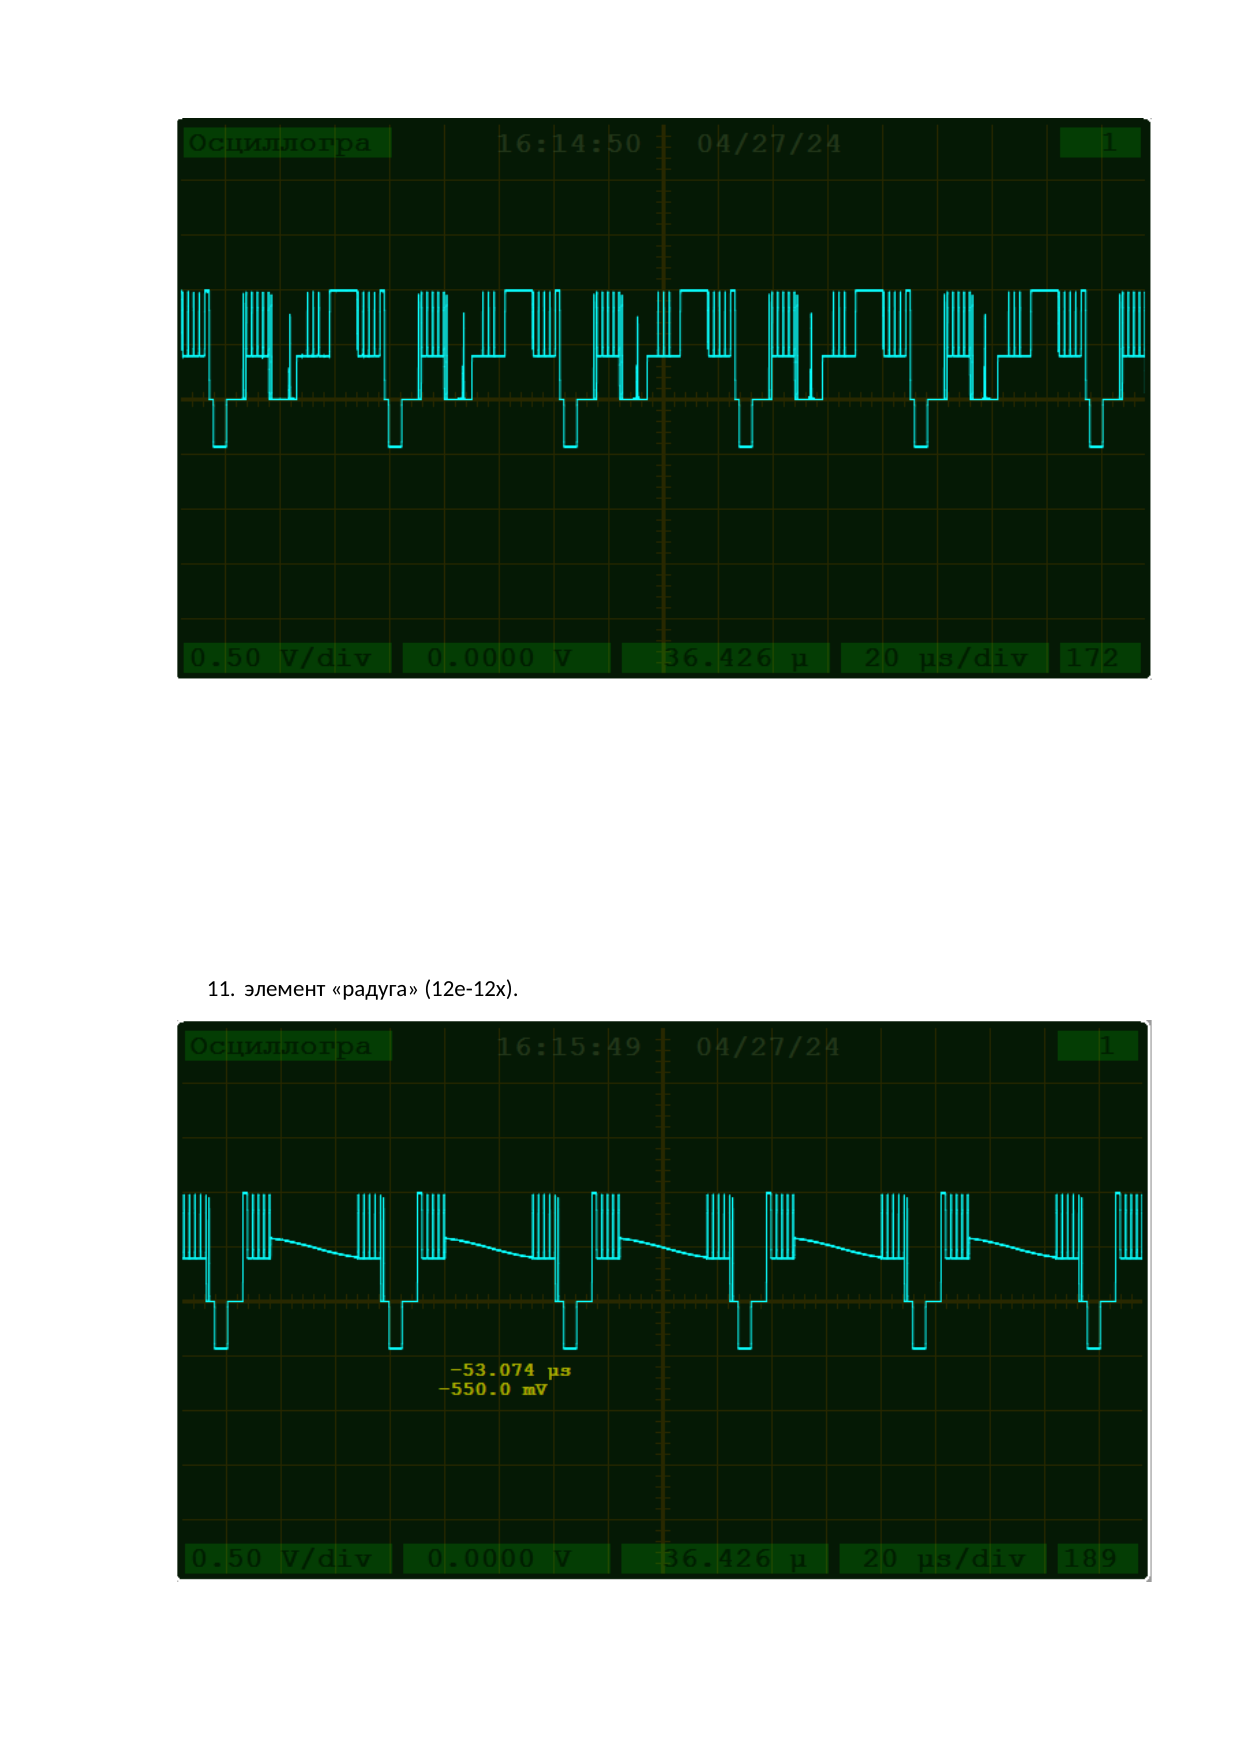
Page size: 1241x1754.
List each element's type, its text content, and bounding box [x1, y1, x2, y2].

picture [177, 1020, 1152, 1582]
list элемент «радуга» (12е-12х). [207, 974, 1152, 1002]
picture [177, 118, 1152, 680]
